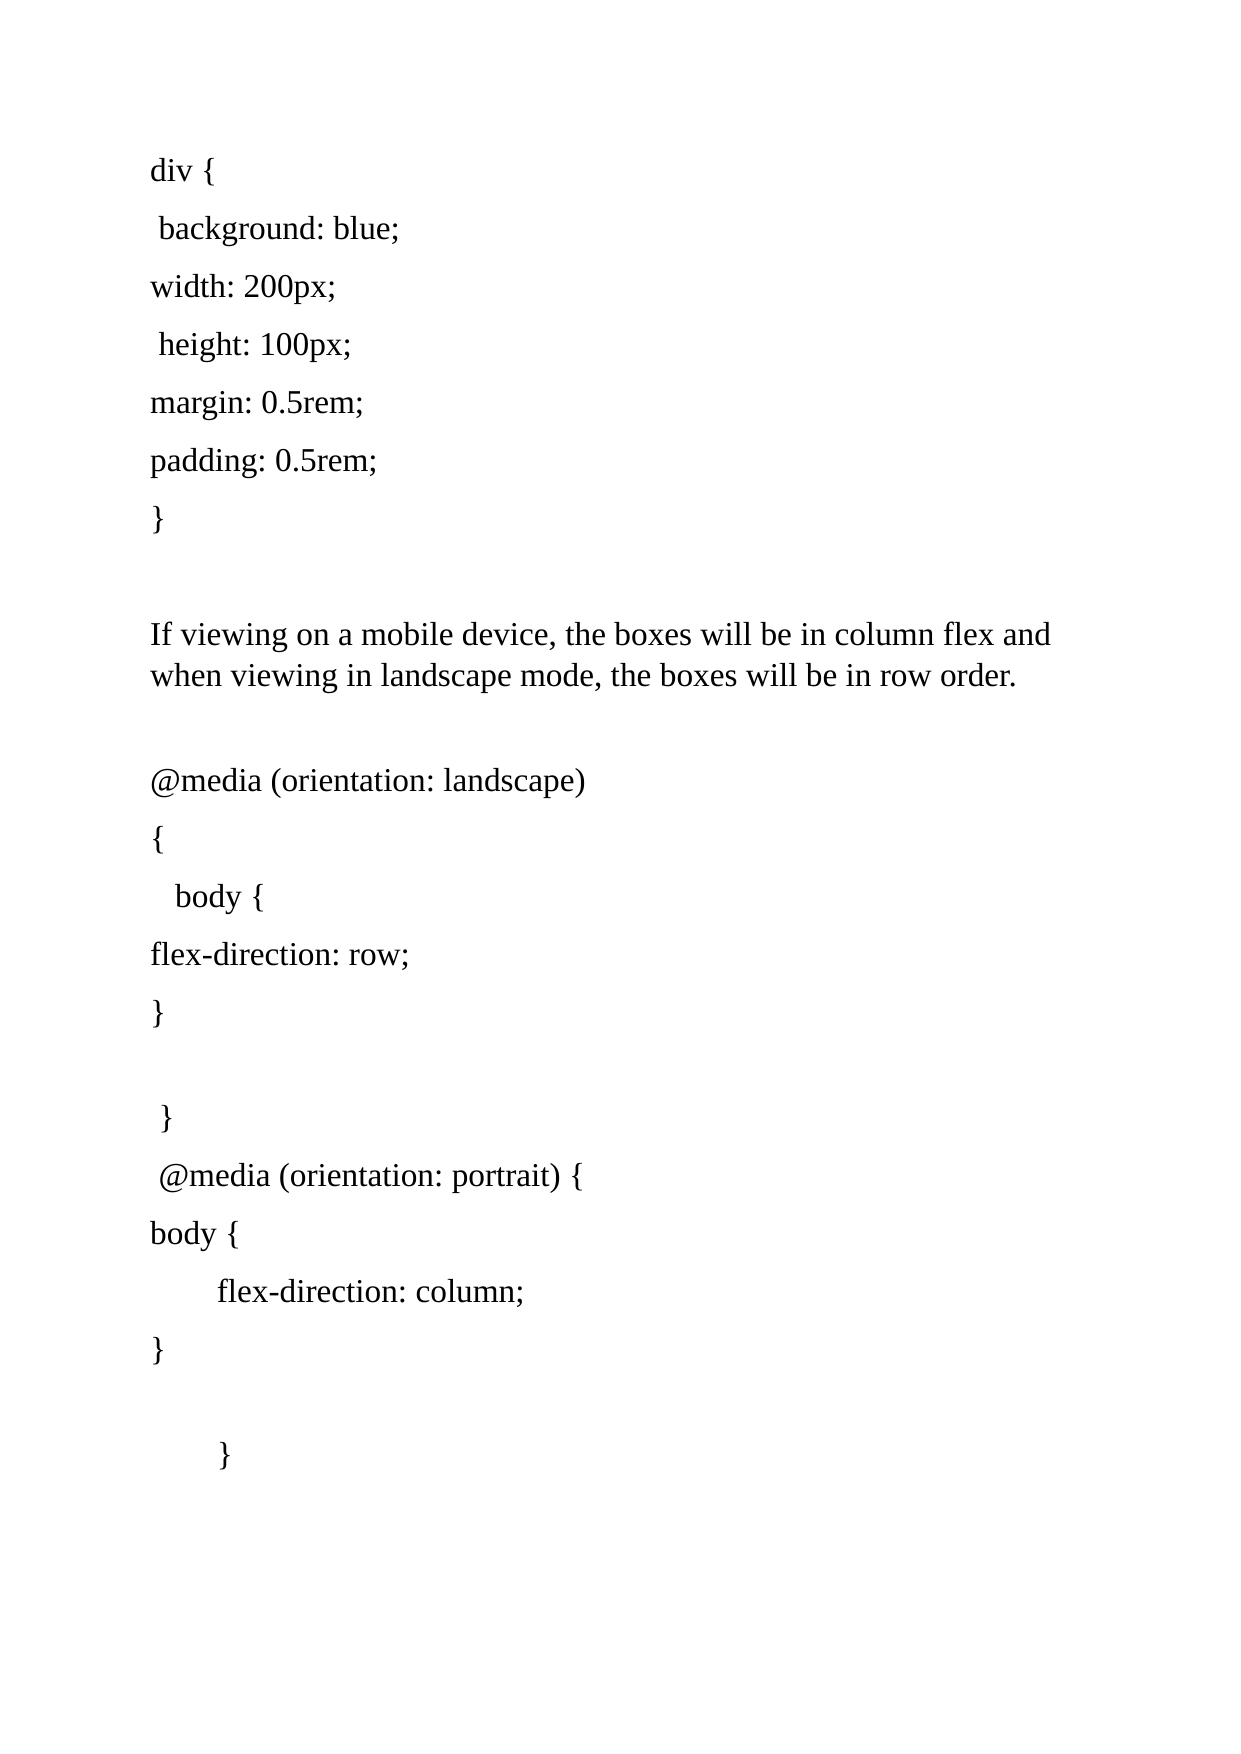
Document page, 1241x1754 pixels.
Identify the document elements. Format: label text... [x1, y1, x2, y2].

text @media (orientation: landscape) [150, 760, 1090, 799]
text } [150, 1329, 1090, 1368]
text margin: 0.5rem; [150, 382, 1090, 420]
text } [150, 1097, 1090, 1136]
text } [150, 992, 1090, 1031]
text div { [150, 150, 1090, 188]
text } [150, 1434, 1090, 1473]
text body { [150, 1213, 1090, 1252]
text { [150, 818, 1090, 857]
text height: 100px; [150, 324, 1090, 362]
text background: blue; [150, 208, 1090, 246]
text } [150, 498, 1090, 536]
text flex-direction: row; [150, 934, 1090, 973]
text flex-direction: column; [150, 1271, 1090, 1310]
text body { [150, 876, 1090, 915]
text @media (orientation: portrait) { [150, 1155, 1090, 1194]
text If viewing on a mobile device, the boxes will be in column flex and when viewing in landscape mode, the boxes will be in row order. [150, 614, 1090, 694]
text padding: 0.5rem; [150, 440, 1090, 478]
text width: 200px; [150, 266, 1090, 304]
